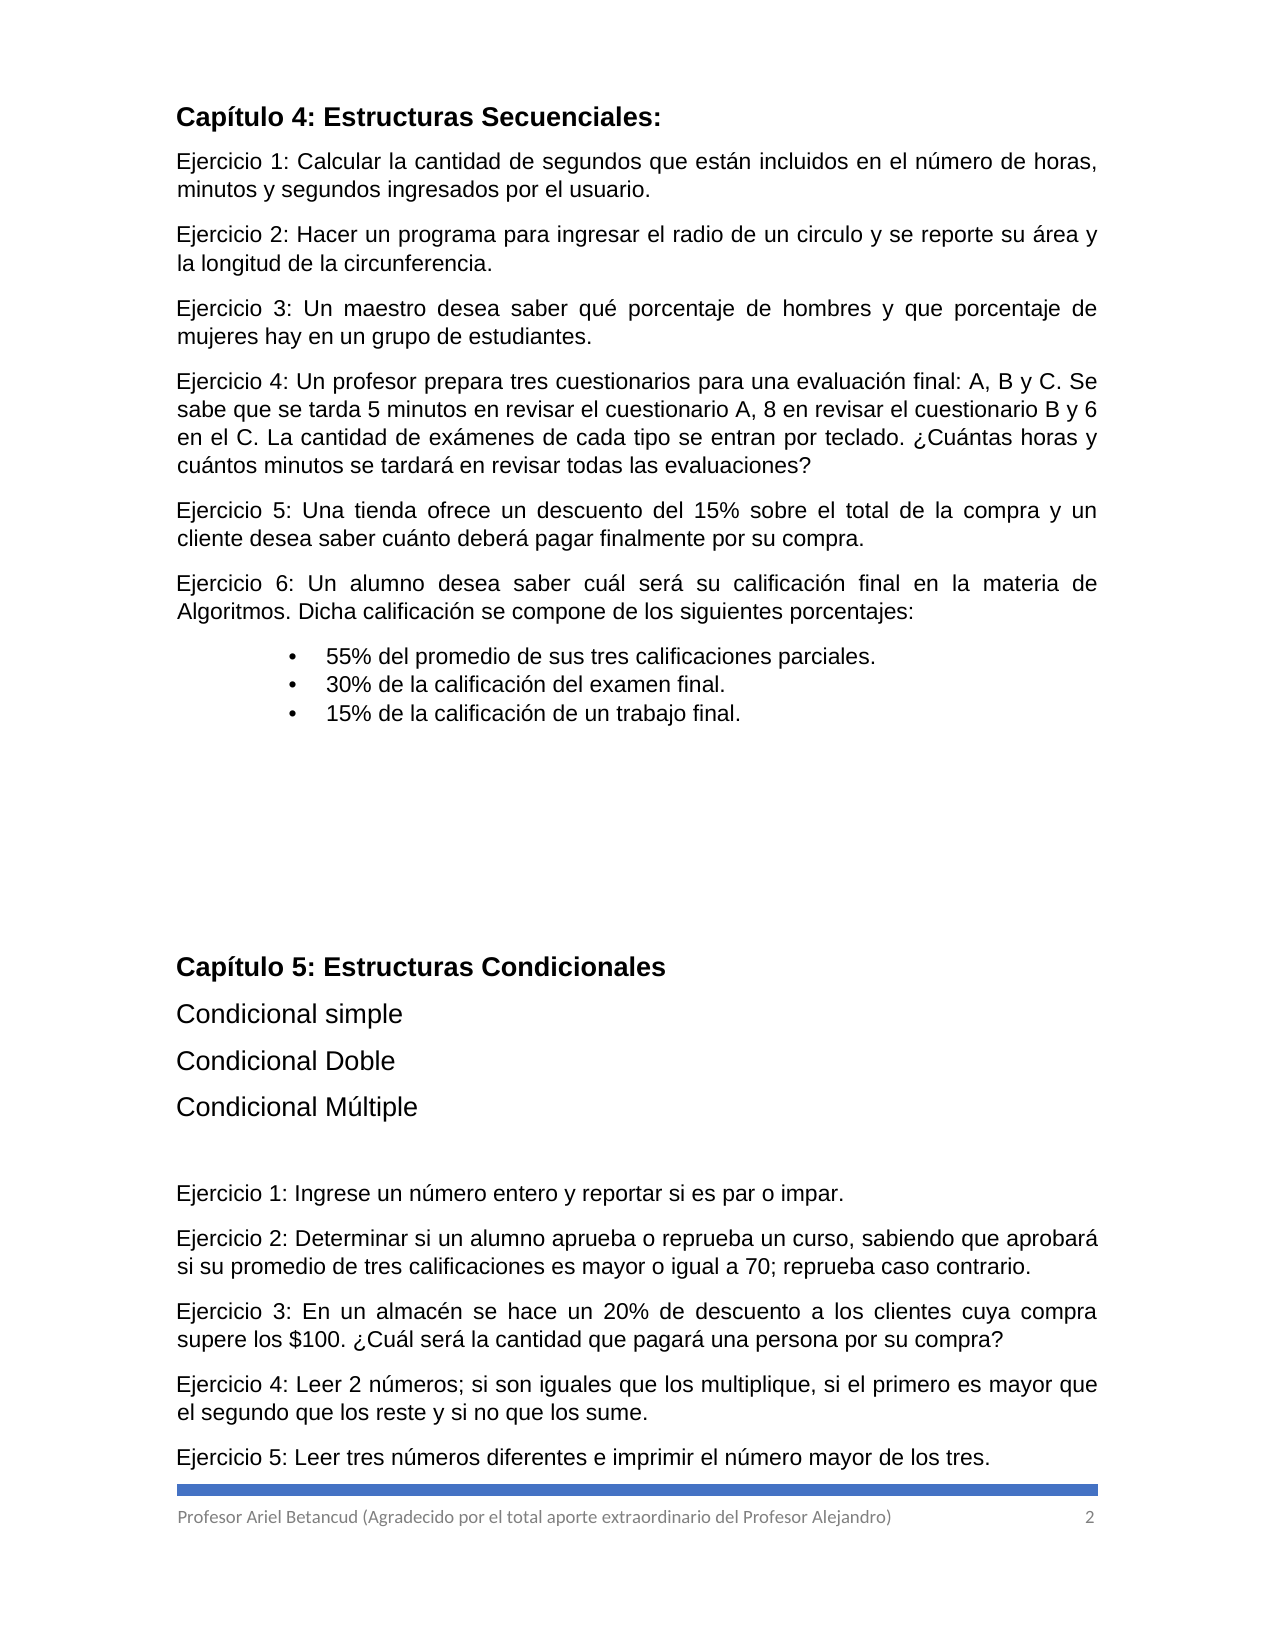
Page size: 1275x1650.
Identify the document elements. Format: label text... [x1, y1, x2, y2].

text Condicional Múltiple [176, 1091, 1098, 1123]
text Capítulo 5: Estructuras Condicionales [176, 951, 1098, 982]
text Ejercicio 2: Determinar si un alumno aprueba o reprueba un curso, sabiendo que aprobará si su promedio de tres calificaciones es mayor o igual a 70; reprueba caso contrario. [176, 1225, 1098, 1279]
text Ejercicio 3: Un maestro desea saber qué porcentaje de hombres y que porcentaje de mujeres hay en un grupo de estudiantes. [176, 294, 1098, 349]
text Ejercicio 6: Un alumno desea saber cuál será su calificación final en la materia de Algoritmos. Dicha calificación se compone de los siguientes porcentajes: [176, 570, 1098, 624]
text Ejercicio 4: Un profesor prepara tres cuestionarios para una evaluación final: A, B y C. Se sabe que se tarda 5 minutos en revisar el cuestionario A, 8 en revisar el cuestionario B y 6 en el C. La cantidad de exámenes de cada tipo se entran por teclado. ¿Cuántas horas y cuántos minutos se tardará en revisar todas las evaluaciones? [176, 368, 1098, 478]
text Ejercicio 1: Ingrese un número entero y reportar si es par o impar. [176, 1180, 1098, 1206]
text Ejercicio 1: Calcular la cantidad de segundos que están incluidos en el número de horas, minutos y segundos ingresados por el usuario. [176, 148, 1098, 203]
list 15% de la calificación de un trabajo final. [288, 700, 1098, 726]
list 30% de la calificación del examen final. [288, 671, 1098, 698]
text Ejercicio 5: Una tienda ofrece un descuento del 15% sobre el total de la compra y un cliente desea saber cuánto deberá pagar finalmente por su compra. [176, 497, 1098, 551]
text Capítulo 4: Estructuras Secuenciales: [176, 101, 1098, 133]
text Ejercicio 5: Leer tres números diferentes e imprimir el número mayor de los tres. [176, 1444, 1098, 1471]
text Ejercicio 2: Hacer un programa para ingresar el radio de un circulo y se reporte su área y la longitud de la circunferencia. [176, 221, 1098, 276]
text Condicional simple [176, 998, 1098, 1029]
list 55% del promedio de sus tres calificaciones parciales. [288, 643, 1098, 669]
text Ejercicio 3: En un almacén se hace un 20% de descuento a los clientes cuya compra supere los $100. ¿Cuál será la cantidad que pagará una persona por su compra? [176, 1298, 1098, 1352]
text Ejercicio 4: Leer 2 números; si son iguales que los multiplique, si el primero es mayor que el segundo que los reste y si no que los sume. [176, 1371, 1098, 1426]
text Condicional Doble [176, 1044, 1098, 1076]
